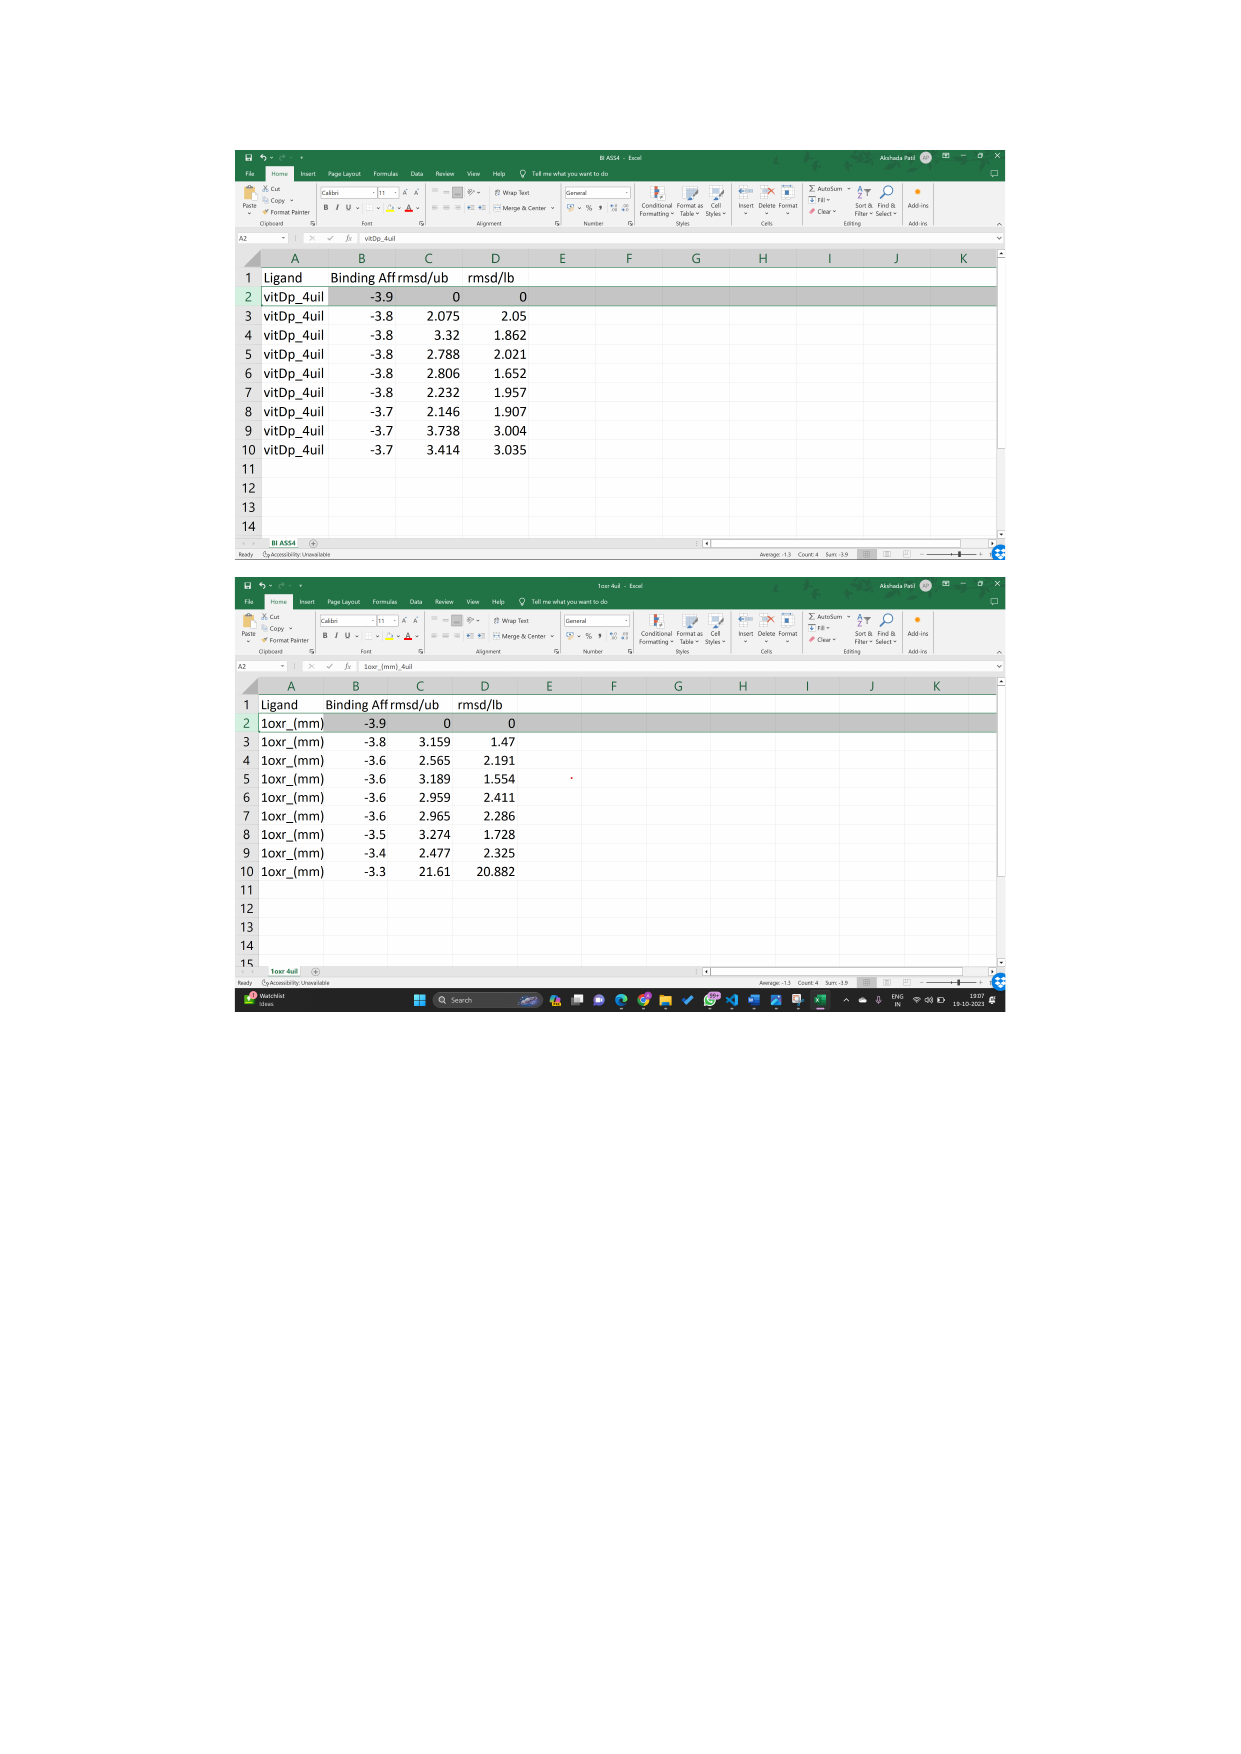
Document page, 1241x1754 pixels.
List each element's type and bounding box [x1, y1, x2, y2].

picture [234, 577, 1006, 1012]
picture [235, 150, 1005, 560]
